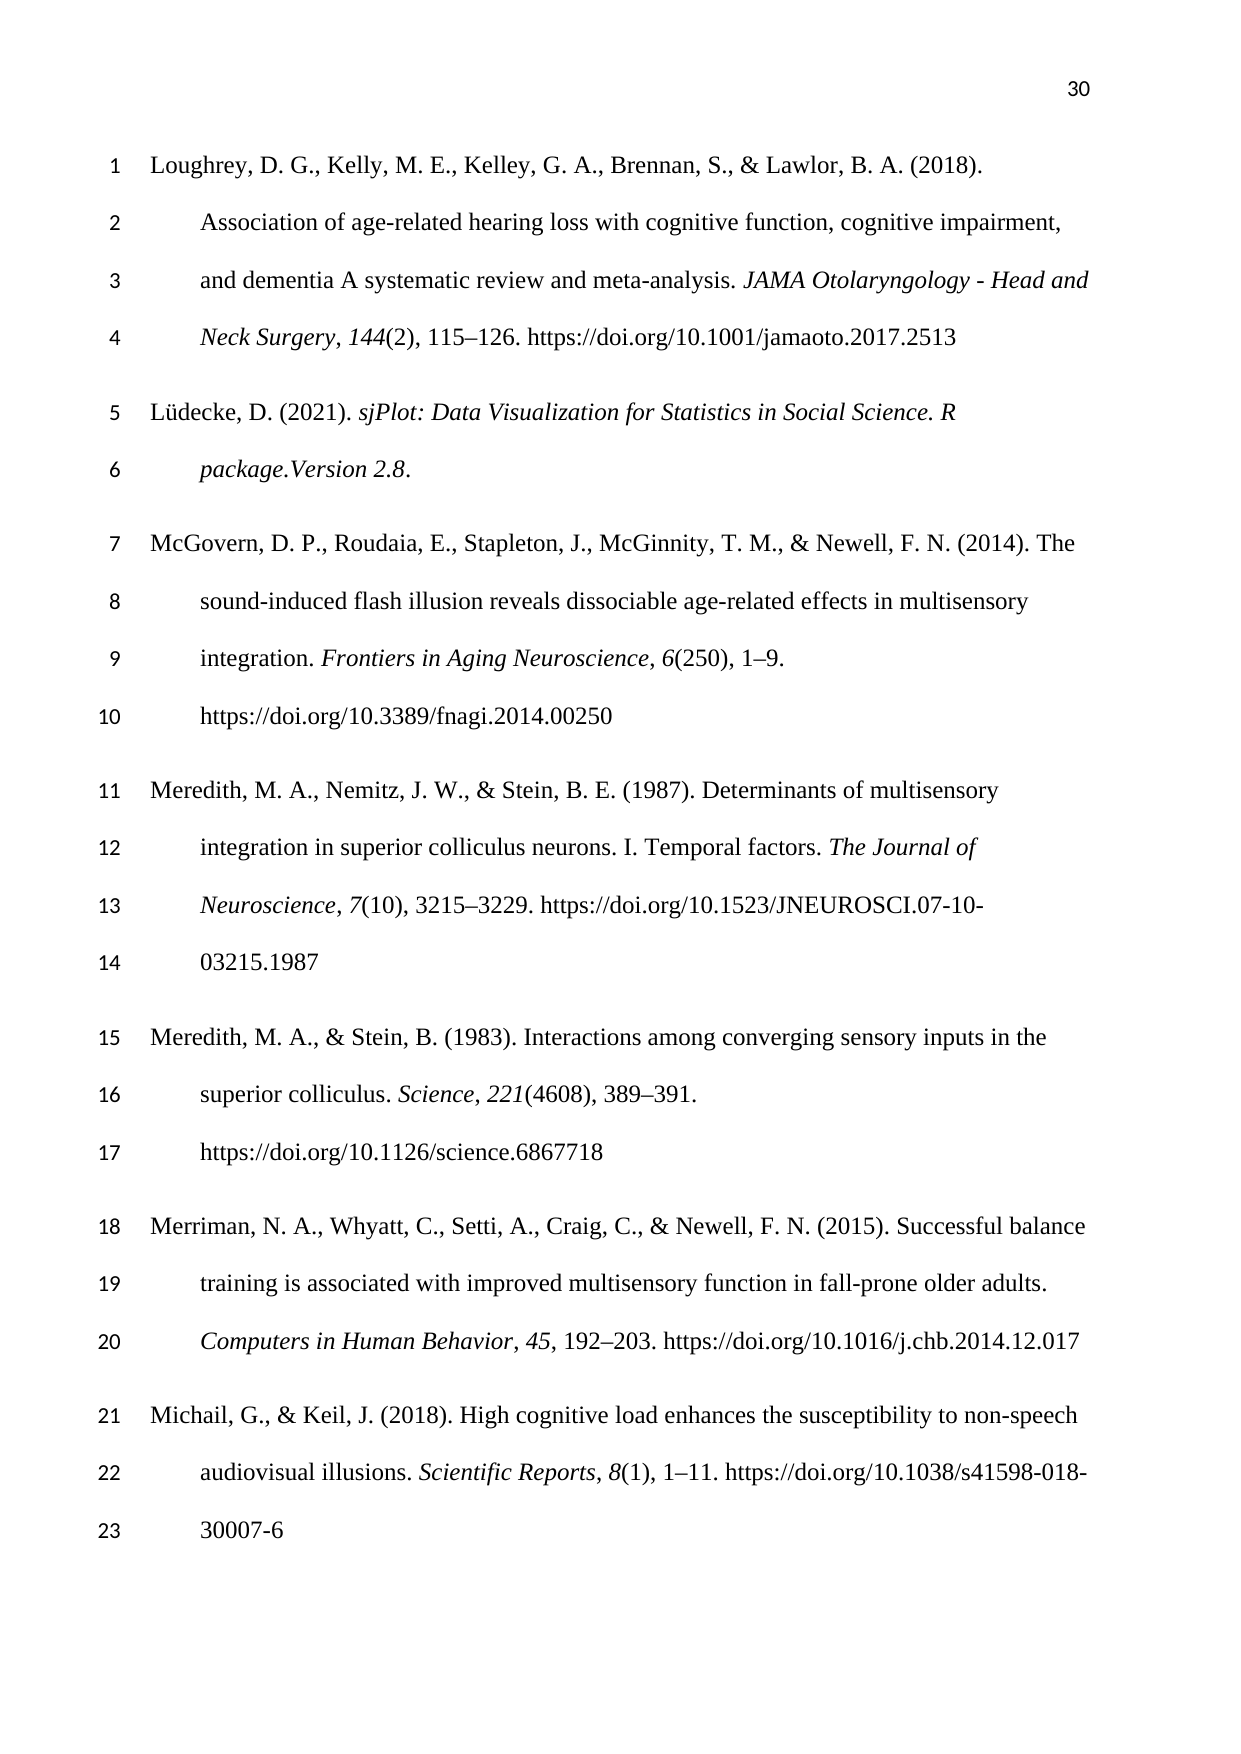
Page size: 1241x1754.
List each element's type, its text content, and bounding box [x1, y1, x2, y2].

text McGovern, D. P., Roudaia, E., Stapleton, J., McGinnity, T. M., & Newell, F. N. (2014). The sound-induced flash illusion reveals dissociable age-related effects in multisensory integration. Frontiers in Aging Neuroscience, 6(250), 1–9. https://doi.org/10.3389/fnagi.2014.00250 [150, 528, 1090, 729]
text Lüdecke, D. (2021). sjPlot: Data Visualization for Statistics in Social Science. R package.Version 2.8. [150, 397, 1090, 483]
text Meredith, M. A., & Stein, B. (1983). Interactions among converging sensory inputs in the superior colliculus. Science, 221(4608), 389–391. https://doi.org/10.1126/science.6867718 [150, 1022, 1090, 1165]
text Meredith, M. A., Nemitz, J. W., & Stein, B. E. (1987). Determinants of multisensory integration in superior colliculus neurons. I. Temporal factors. The Journal of Neuroscience, 7(10), 3215–3229. https://doi.org/10.1523/JNEUROSCI.07-10-03215.1987 [150, 775, 1090, 976]
text Loughrey, D. G., Kelly, M. E., Kelley, G. A., Brennan, S., & Lawlor, B. A. (2018). Association of age-related hearing loss with cognitive function, cognitive impairment, and dementia A systematic review and meta-analysis. JAMA Otolaryngology - Head and Neck Surgery, 144(2), 115–126. https://doi.org/10.1001/jamaoto.2017.2513 [150, 150, 1090, 351]
